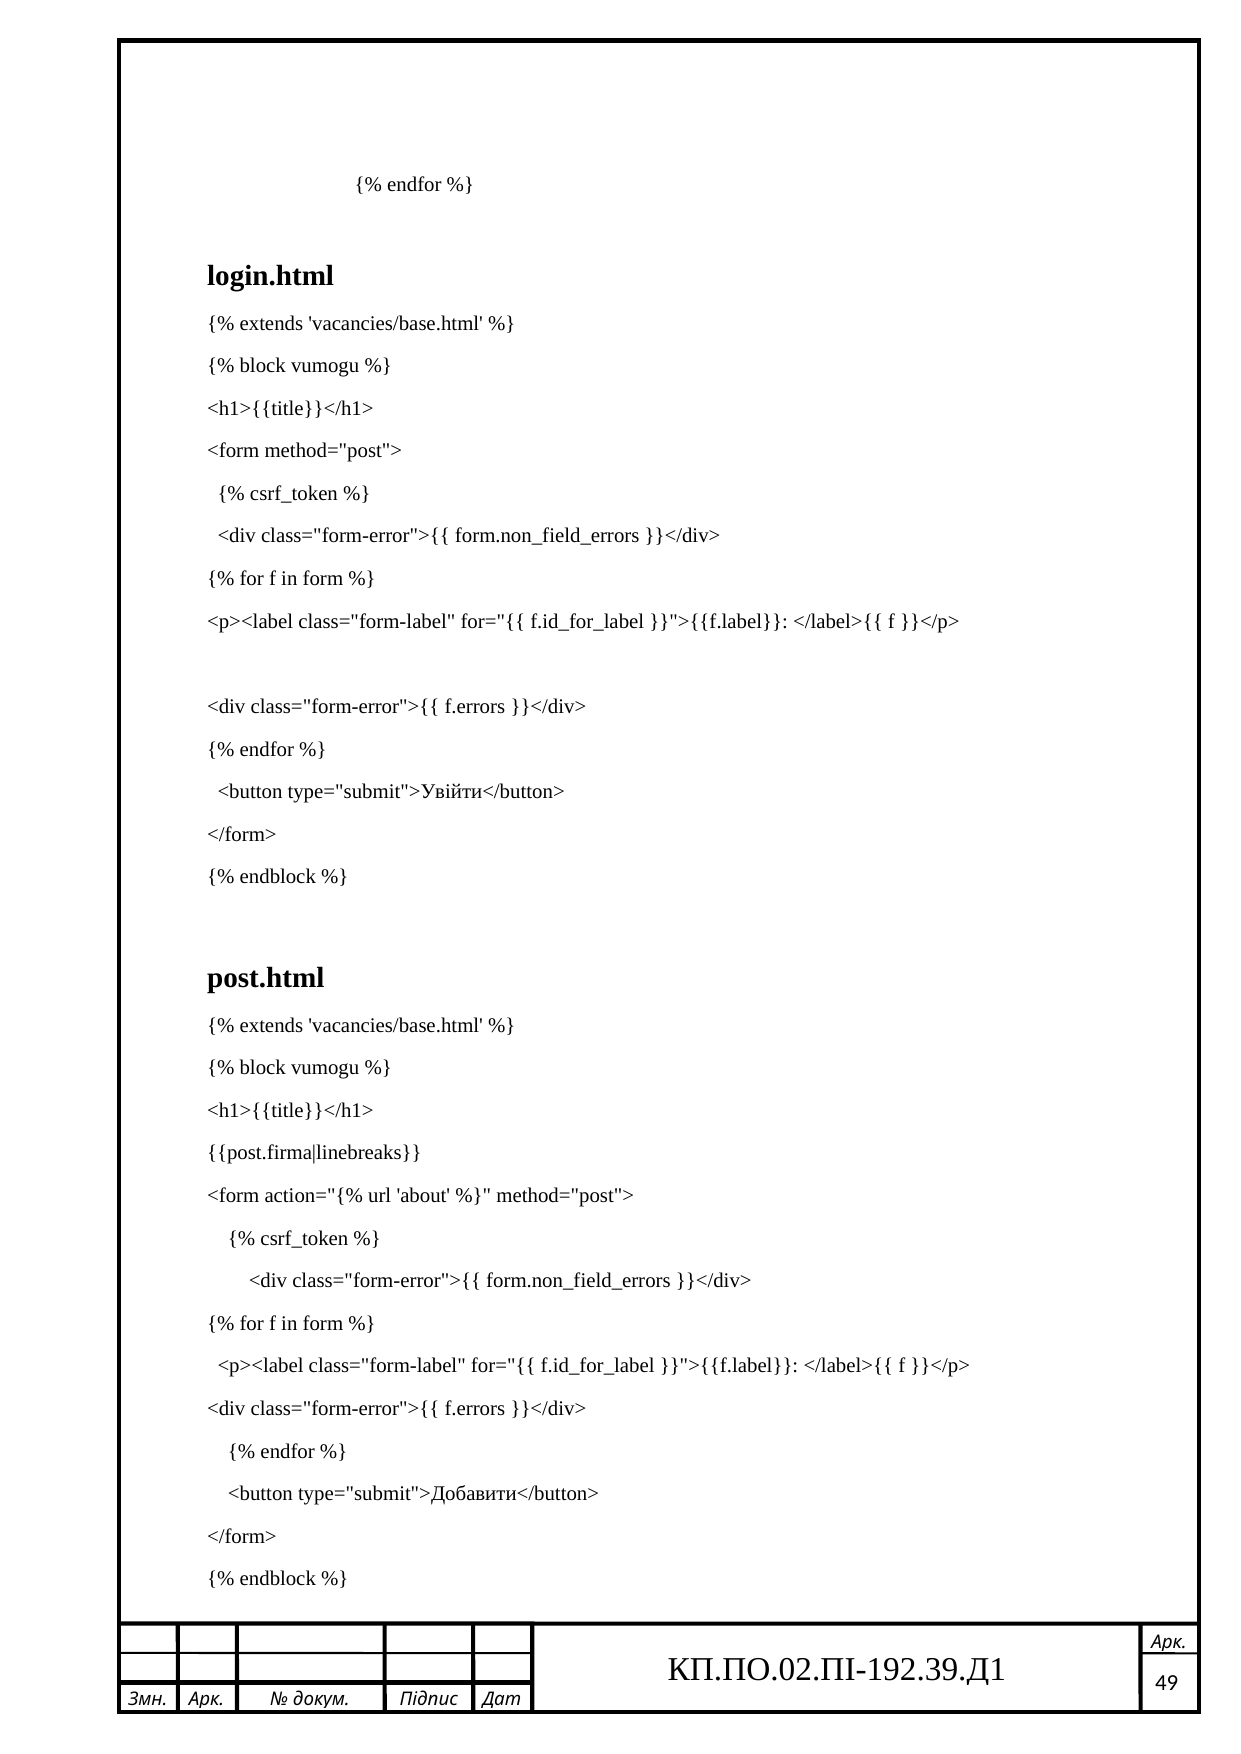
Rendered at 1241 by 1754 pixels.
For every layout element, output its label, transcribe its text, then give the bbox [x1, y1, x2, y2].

text {% endfor %} [207, 736, 1152, 761]
text <button type="submit">Увійти</button> [207, 779, 1152, 803]
text </form> [207, 822, 1152, 846]
text <div class="form-error">{{ form.non_field_errors }}</div> [207, 1268, 1152, 1292]
text <form method="post"> [207, 438, 1152, 462]
text {% block vumogu %} [207, 1055, 1152, 1079]
text {% for f in form %} [207, 566, 1152, 590]
text <div class="form-error">{{ f.errors }}</div> [207, 694, 1152, 718]
text <button type="submit">Добавити</button> [207, 1481, 1152, 1505]
text {% csrf_token %} [207, 481, 1152, 505]
text post.html [207, 960, 1152, 993]
text login.html [207, 258, 1152, 291]
text {% endfor %} [207, 172, 1152, 196]
text </form> [207, 1524, 1152, 1548]
text {% endblock %} [207, 1566, 1152, 1590]
text {{post.firma|linebreaks}} [207, 1140, 1152, 1164]
text <h1>{{title}}</h1> [207, 1098, 1152, 1122]
text {% extends 'vacancies/base.html' %} [207, 1012, 1152, 1037]
text <h1>{{title}}</h1> [207, 396, 1152, 420]
text <form action="{% url 'about' %}" method="post"> [207, 1183, 1152, 1207]
text {% endblock %} [207, 864, 1152, 888]
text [207, 1353, 1152, 1377]
text {% for f in form %} [207, 1311, 1152, 1335]
text <p><label class="form-label" for="{{ f.id_for_label }}">{{f.label}}: </label>{{ f }}</p> [207, 609, 1152, 633]
text {% extends 'vacancies/base.html' %} [207, 310, 1152, 334]
text {% csrf_token %} [207, 1226, 1152, 1249]
text {% endfor %} [207, 1438, 1152, 1463]
text {% block vumogu %} [207, 353, 1152, 377]
text <div class="form-error">{{ form.non_field_errors }}</div> [207, 523, 1152, 547]
text <div class="form-error">{{ f.errors }}</div> [207, 1396, 1152, 1420]
